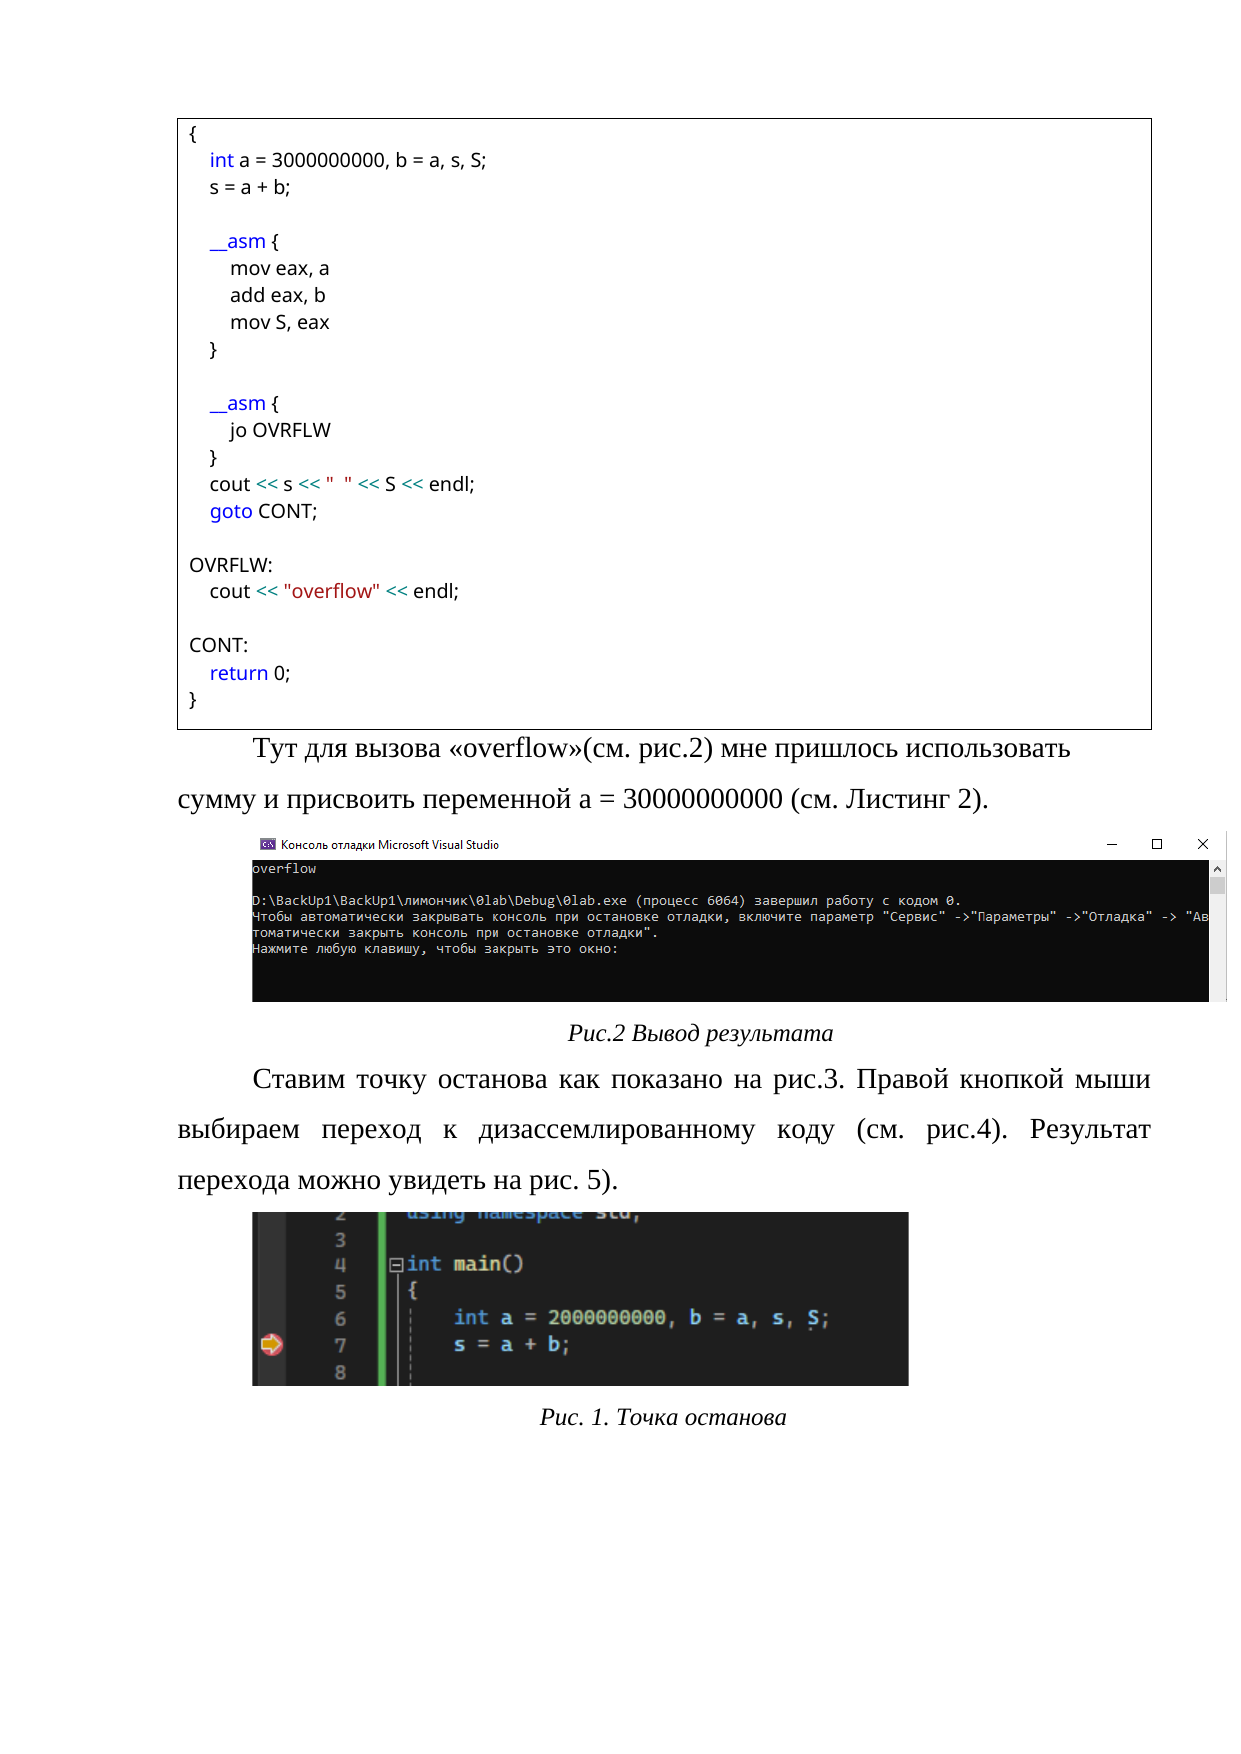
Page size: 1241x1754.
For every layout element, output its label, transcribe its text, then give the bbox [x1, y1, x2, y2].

picture [252, 831, 1227, 1002]
text Ставим точку останова как показано на рис.3. Правой кнопкой мыши выбираем переход к дизассемлированному коду (см. рис.4). Результат перехода можно увидеть на рис. 5). [177, 1061, 1152, 1195]
text Тут для вызова «overflow»(см. рис.2) мне пришлось использовать сумму и присвоить переменной a = 30000000000 (см. Листинг 2). [177, 730, 1152, 814]
text Рис.2 Вывод результата [177, 1018, 1152, 1047]
picture [252, 1212, 909, 1386]
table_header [178, 119, 1151, 729]
